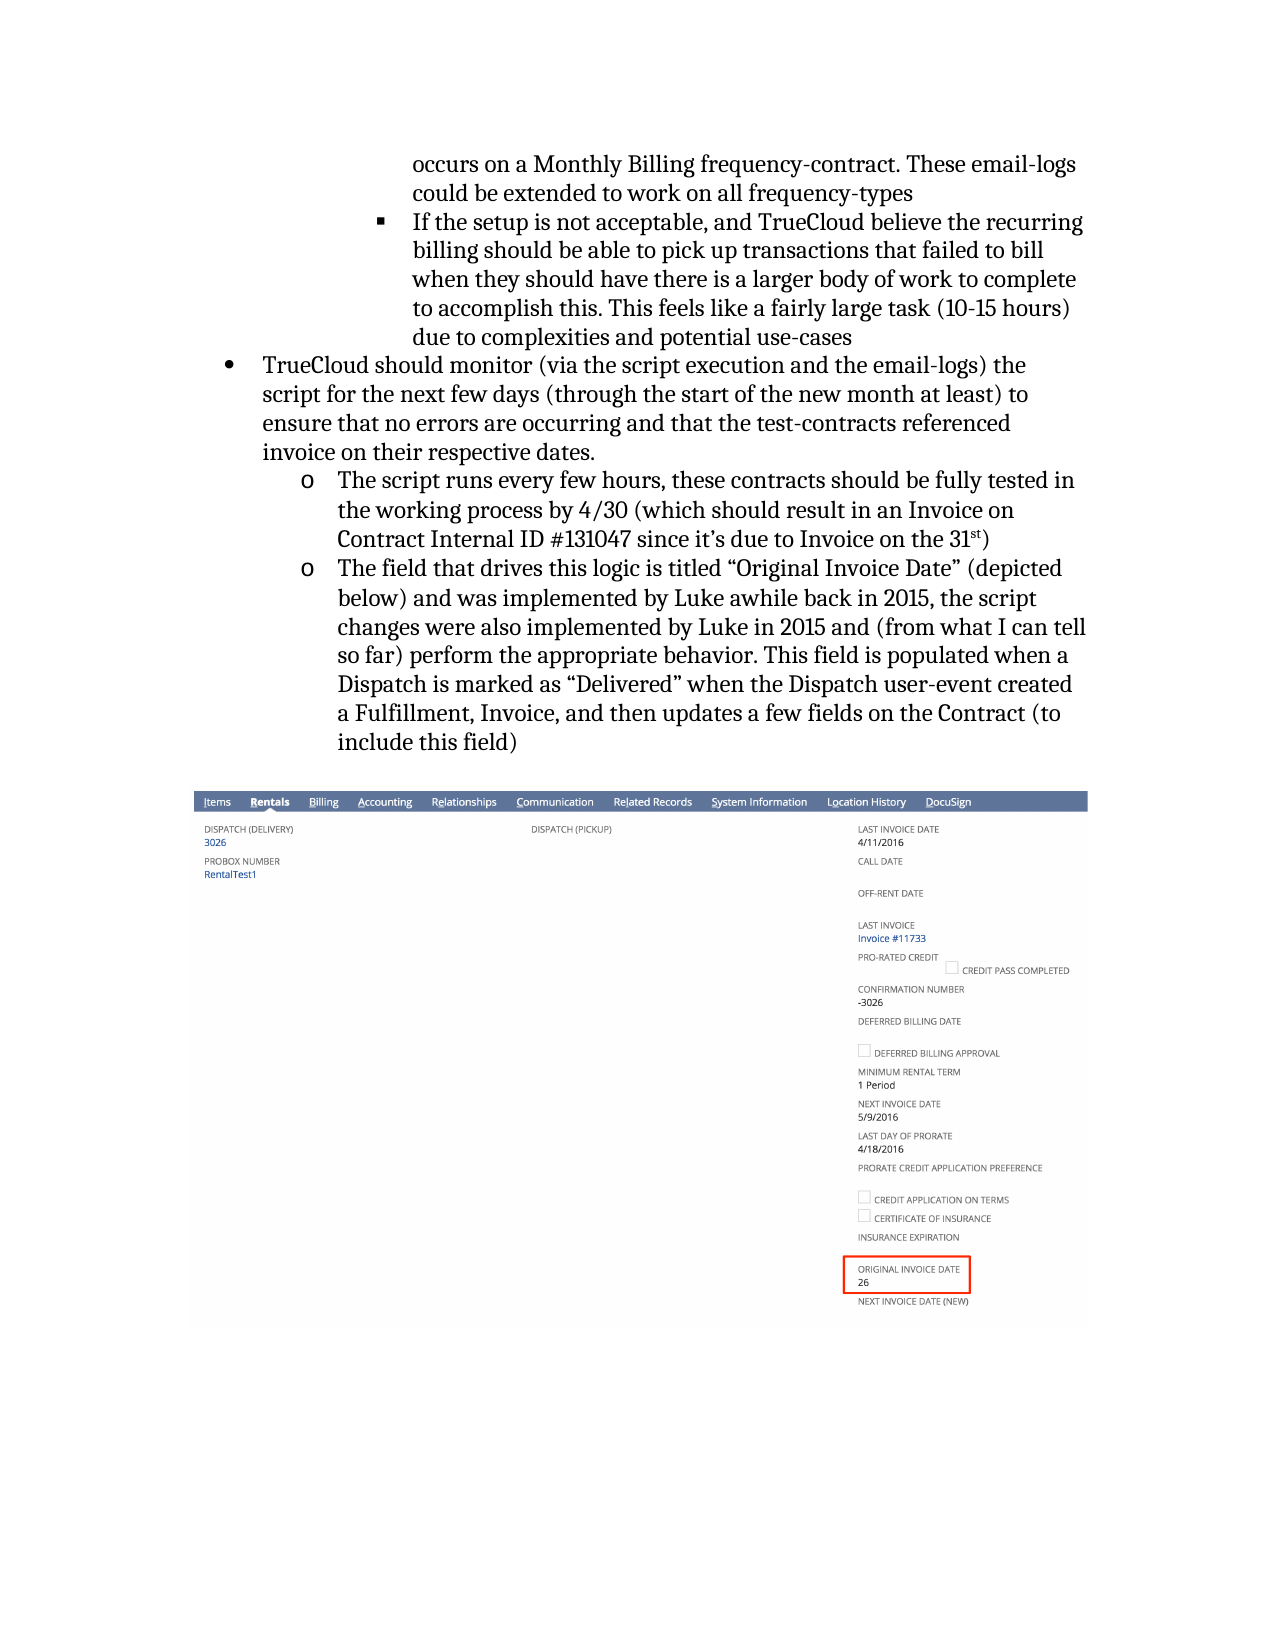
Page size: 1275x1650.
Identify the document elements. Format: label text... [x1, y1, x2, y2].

picture [187, 785, 1088, 1326]
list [375, 150, 1087, 207]
list If the setup is not acceptable, and TrueCloud believe the recurring billing should be able to pick up transactions that failed to bill when they should have there is a larger body of work to complete to accomplish this. This feels like a fairly large task (10-15 hours) due to complexities and potential use-cases [375, 207, 1087, 351]
list The script runs every few hours, these contracts should be fully tested in the working process by 4/30 (which should result in an Invoice on Contract Internal ID #131047 since it’s due to Invoice on the 31st) [300, 466, 1087, 554]
list TrueCloud should monitor (via the script execution and the email-logs) the script for the next few days (through the start of the new month at least) to ensure that no errors are occurring and that the test-contracts referenced invoice on their respective dates. [225, 351, 1087, 466]
list The field that drives this logic is titled “Original Invoice Date” (depicted below) and was implemented by Luke awhile back in 2015, the script changes were also implemented by Luke in 2015 and (from what I can tell so far) perform the appropriate behavior. This field is populated when a Dispatch is marked as “Delivered” when the Dispatch user-event created a Fulfillment, Invoice, and then updates a few fields on the Contract (to include this field) [300, 554, 1087, 756]
